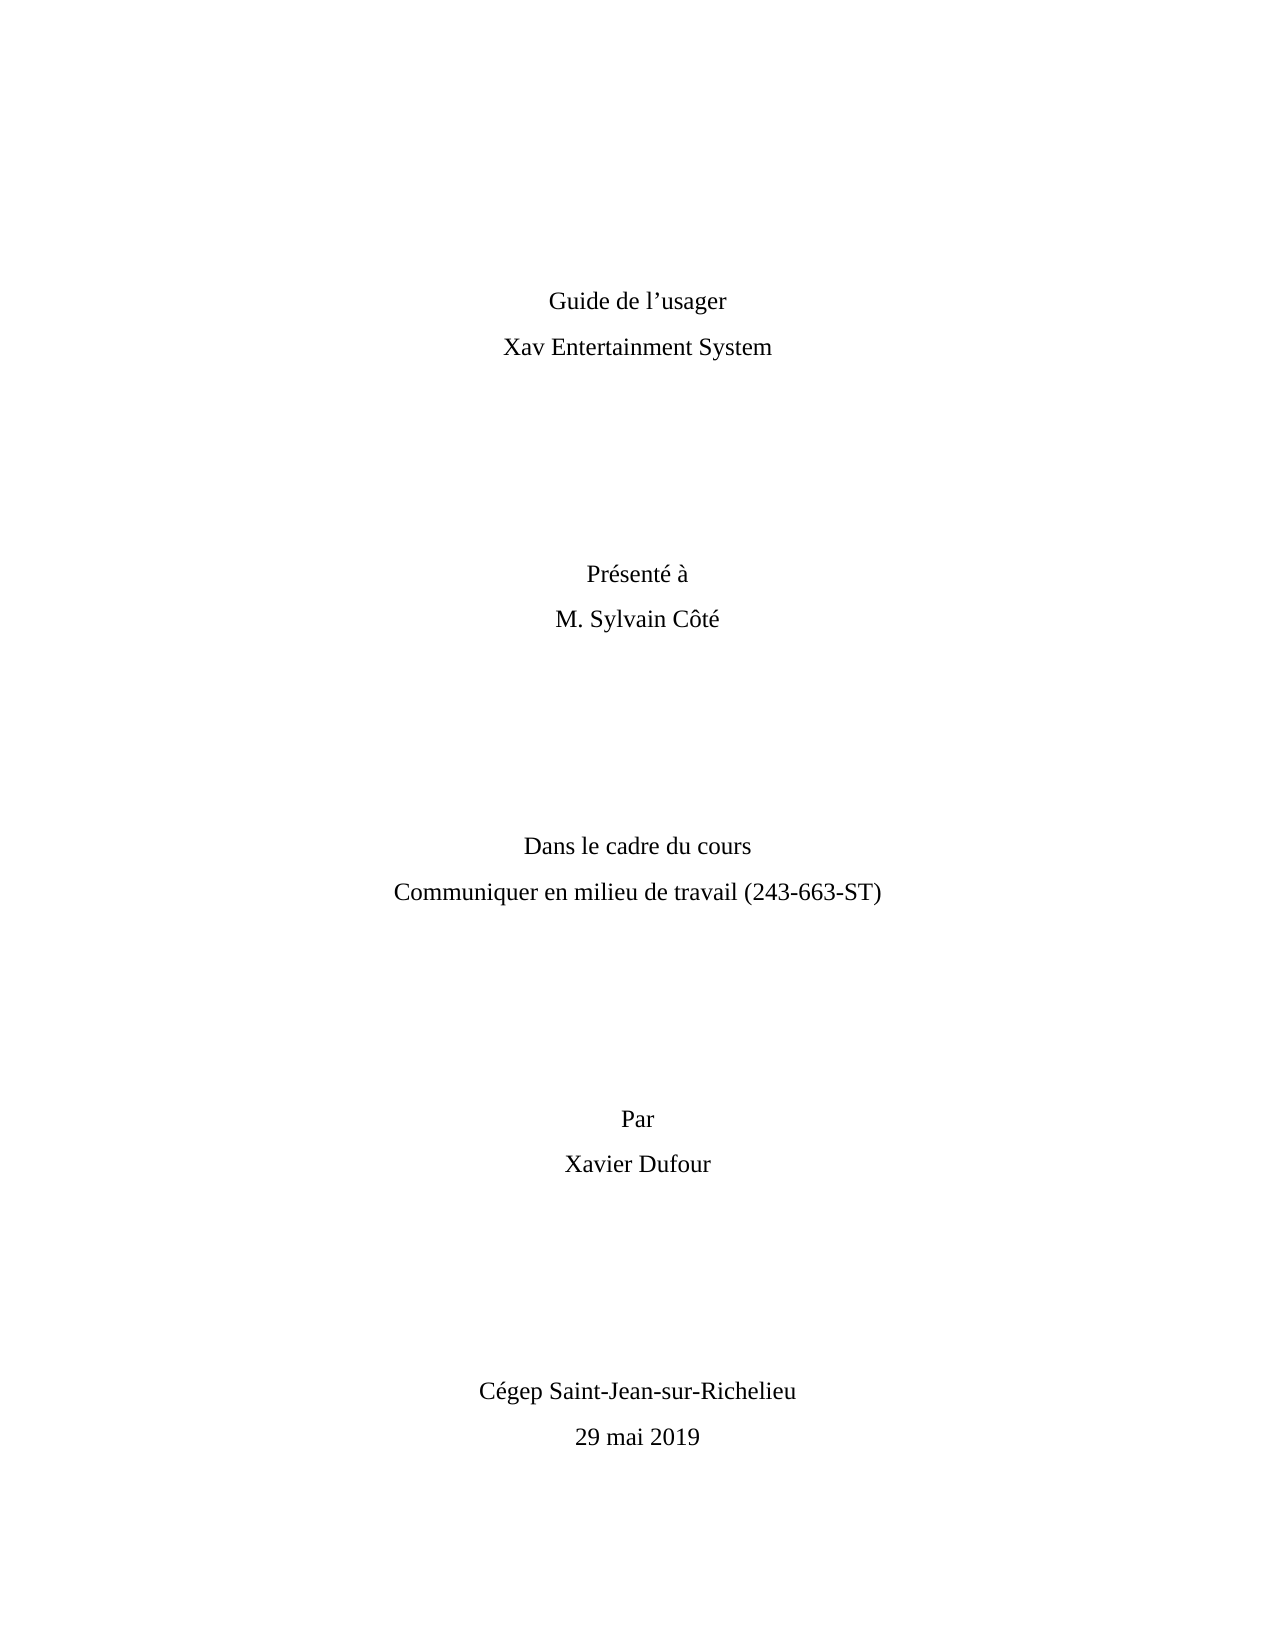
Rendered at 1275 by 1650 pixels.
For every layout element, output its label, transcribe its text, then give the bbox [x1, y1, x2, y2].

text Par [150, 1104, 1125, 1132]
text Présenté à [150, 559, 1125, 587]
text 29 mai 2019 [150, 1422, 1125, 1450]
text Xavier Dufour [150, 1149, 1125, 1178]
text M. Sylvain Côté [150, 604, 1125, 633]
text Guide de l’usager [150, 286, 1125, 315]
text Dans le cadre du cours [150, 831, 1125, 860]
text Xav Entertainment System [150, 332, 1125, 360]
text Cégep Saint-Jean-sur-Richelieu [150, 1376, 1125, 1405]
text Communiquer en milieu de travail (243-663-ST) [150, 877, 1125, 905]
